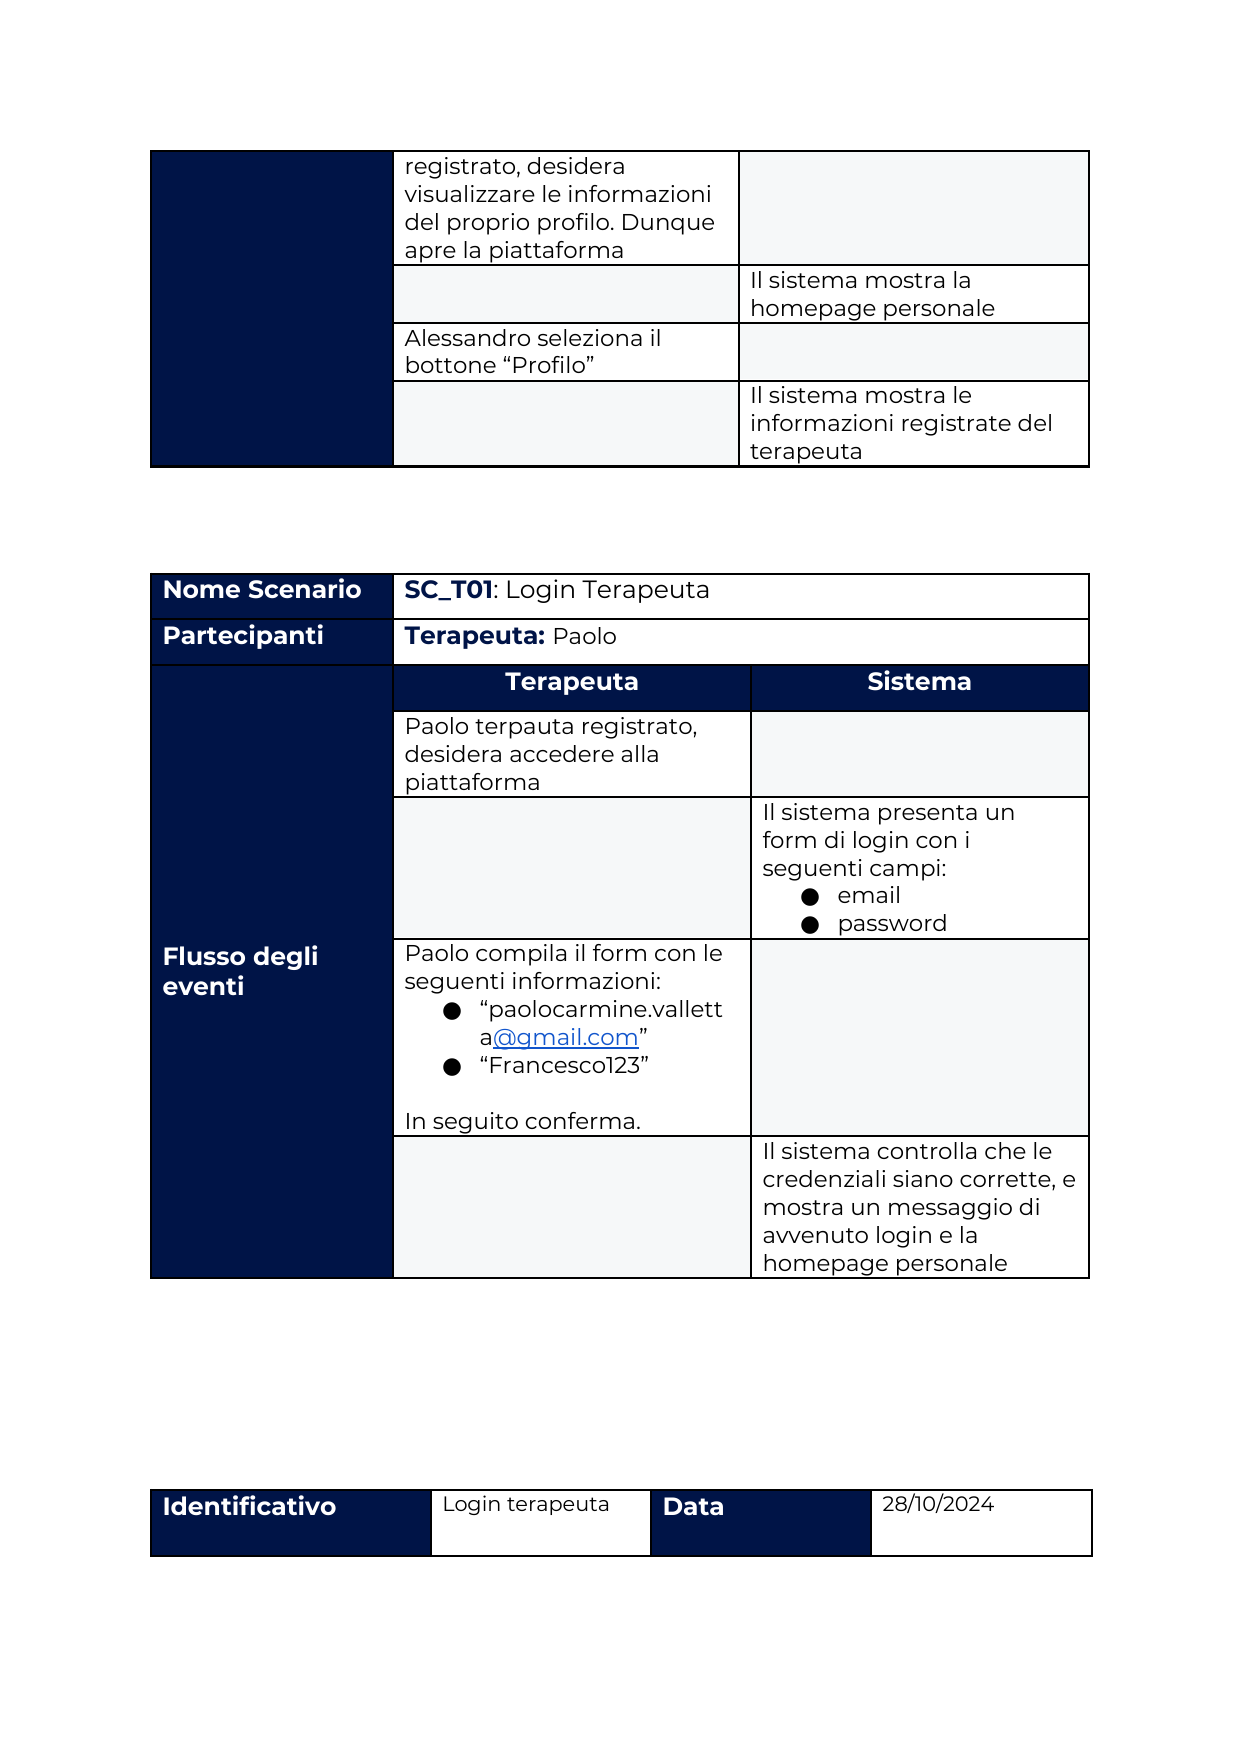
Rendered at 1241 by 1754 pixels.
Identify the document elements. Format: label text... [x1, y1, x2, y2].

table_cell Paolo compila il form con le seguenti informazioni: “paolocarmine.valletta@gmail.com” “Francesco123” In seguito conferma. [394, 940, 750, 1135]
table_cell [740, 324, 1088, 379]
table_cell [394, 382, 738, 465]
table_header Data [652, 1491, 870, 1555]
table_cell Terapeuta [394, 666, 750, 710]
table_header 28/10/2024 [872, 1491, 1091, 1555]
table_cell [394, 798, 750, 937]
table_cell Il sistema mostra la homepage personale [740, 266, 1088, 322]
table_cell Partecipanti [152, 620, 392, 664]
table_cell Sistema [752, 666, 1088, 710]
table_cell [740, 152, 1088, 264]
table_header Nome Scenario [152, 575, 392, 618]
table_cell Il sistema presenta un form di login con i seguenti campi: email password [752, 798, 1088, 937]
table_cell Flusso degli eventi [152, 666, 392, 1277]
table_cell Il sistema controlla che le credenziali siano corrette, e mostra un messaggio di avvenuto login e la homepage personale [752, 1137, 1088, 1277]
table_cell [394, 152, 738, 264]
table_header SC_T01: Login Terapeuta [394, 575, 1088, 618]
table_cell [752, 940, 1088, 1135]
table_cell Paolo terpauta registrato, desidera accedere alla piattaforma [394, 712, 750, 796]
table_cell [394, 1137, 750, 1277]
table_cell [394, 266, 738, 322]
table_cell Il sistema mostra le informazioni registrate del terapeuta [740, 382, 1088, 465]
table_cell Alessandro seleziona il bottone “Profilo” [394, 324, 738, 379]
table_cell [752, 712, 1088, 796]
table_cell Terapeuta: Paolo [394, 620, 1088, 664]
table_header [152, 1491, 430, 1555]
table_header Login terapeuta [432, 1491, 650, 1555]
